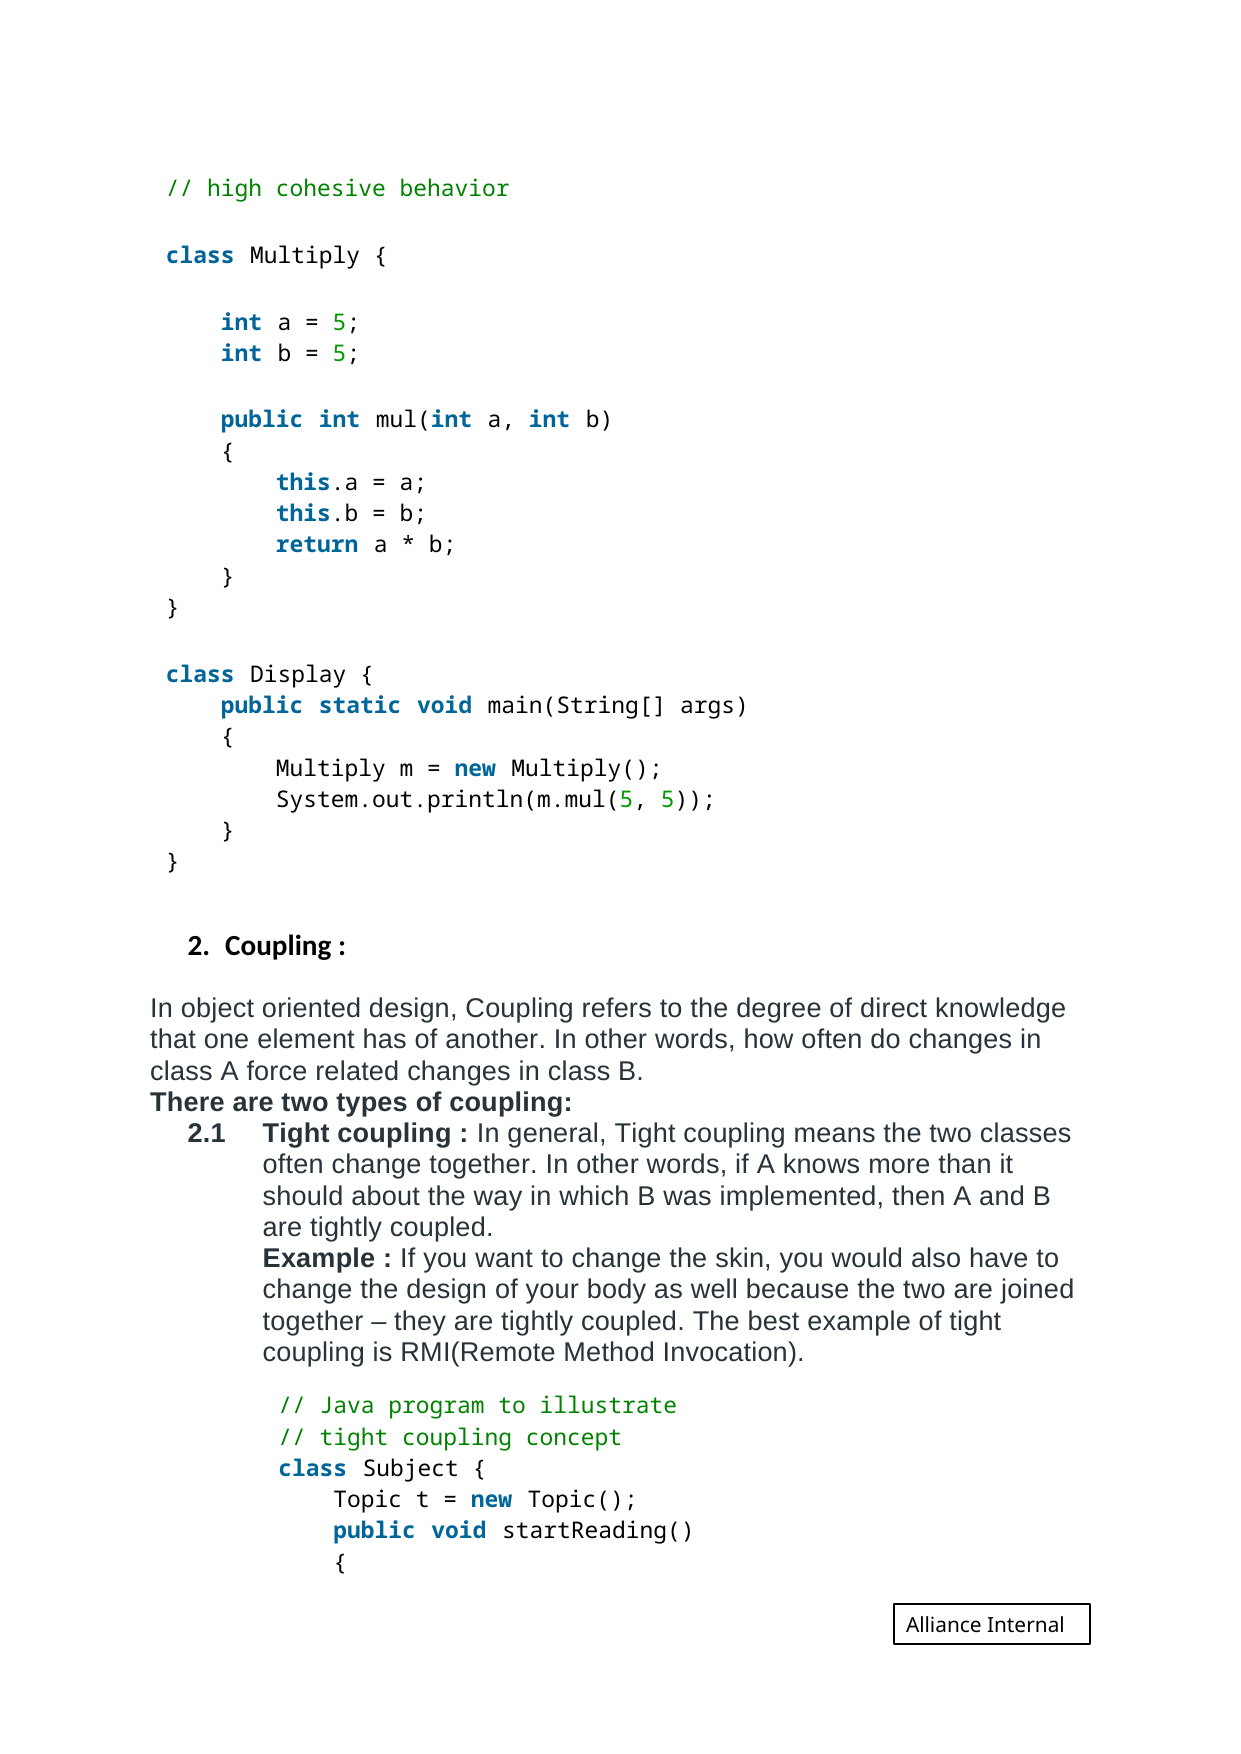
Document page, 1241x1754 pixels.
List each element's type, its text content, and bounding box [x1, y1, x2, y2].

list Tight coupling : In general, Tight coupling means the two classes often change together. In other words, if A knows more than it should about the way in which B was implemented, then A and B are tightly coupled. Example : If you want to change the skin, you would also have to change the design of your body as well because the two are joined together – they are tightly coupled. The best example of tight coupling is RMI(Remote Method Invocation). [187, 1117, 1090, 1367]
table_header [150, 150, 1017, 898]
text In object oriented design, Coupling refers to the degree of direct knowledge that one element has of another. In other words, how often do changes in class A force related changes in class B. There are two types of coupling: [150, 992, 1090, 1117]
list Coupling : [187, 927, 1090, 963]
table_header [263, 1367, 1111, 1598]
